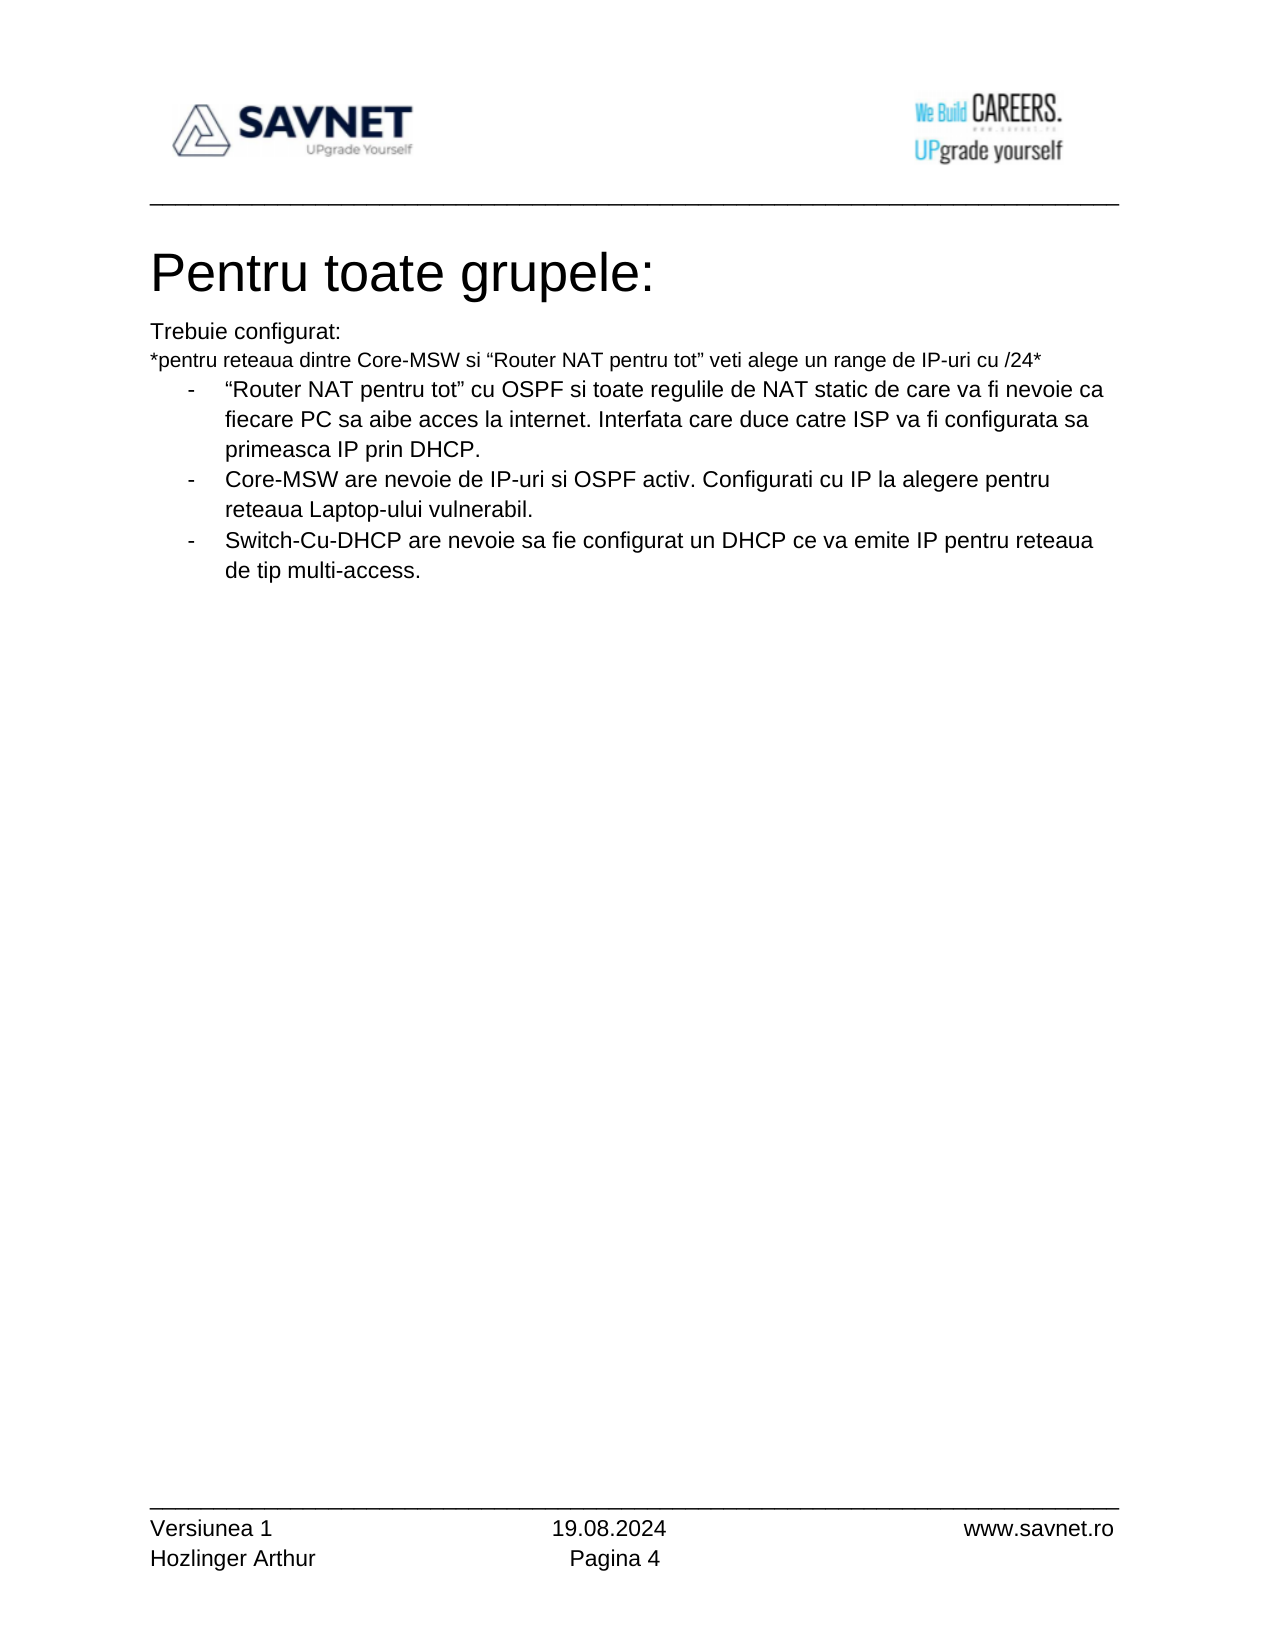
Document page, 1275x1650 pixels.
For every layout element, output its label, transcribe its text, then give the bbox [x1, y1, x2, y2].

text Trebuie configurat: [150, 318, 1125, 344]
picture [156, 75, 430, 176]
text *pentru reteaua dintre Core-MSW si “Router NAT pentru tot” veti alege un range de IP-uri cu /24* [150, 348, 1125, 372]
list Core-MSW are nevoie de IP-uri si OSPF activ. Configurati cu IP la alegere pentru reteaua Laptop-ului vulnerabil. [187, 466, 1125, 523]
list “Router NAT pentru tot” cu OSPF si toate regulile de NAT static de care va fi nevoie ca fiecare PC sa aibe acces la internet. Interfata care duce catre ISP va fi configurata sa primeasca IP prin DHCP. [187, 376, 1125, 462]
list Switch-Cu-DHCP are nevoie sa fie configurat un DHCP ce va emite IP pentru reteaua de tip multi-access. [187, 527, 1125, 583]
title Pentru toate grupele: [150, 240, 1125, 302]
picture [900, 81, 1076, 176]
